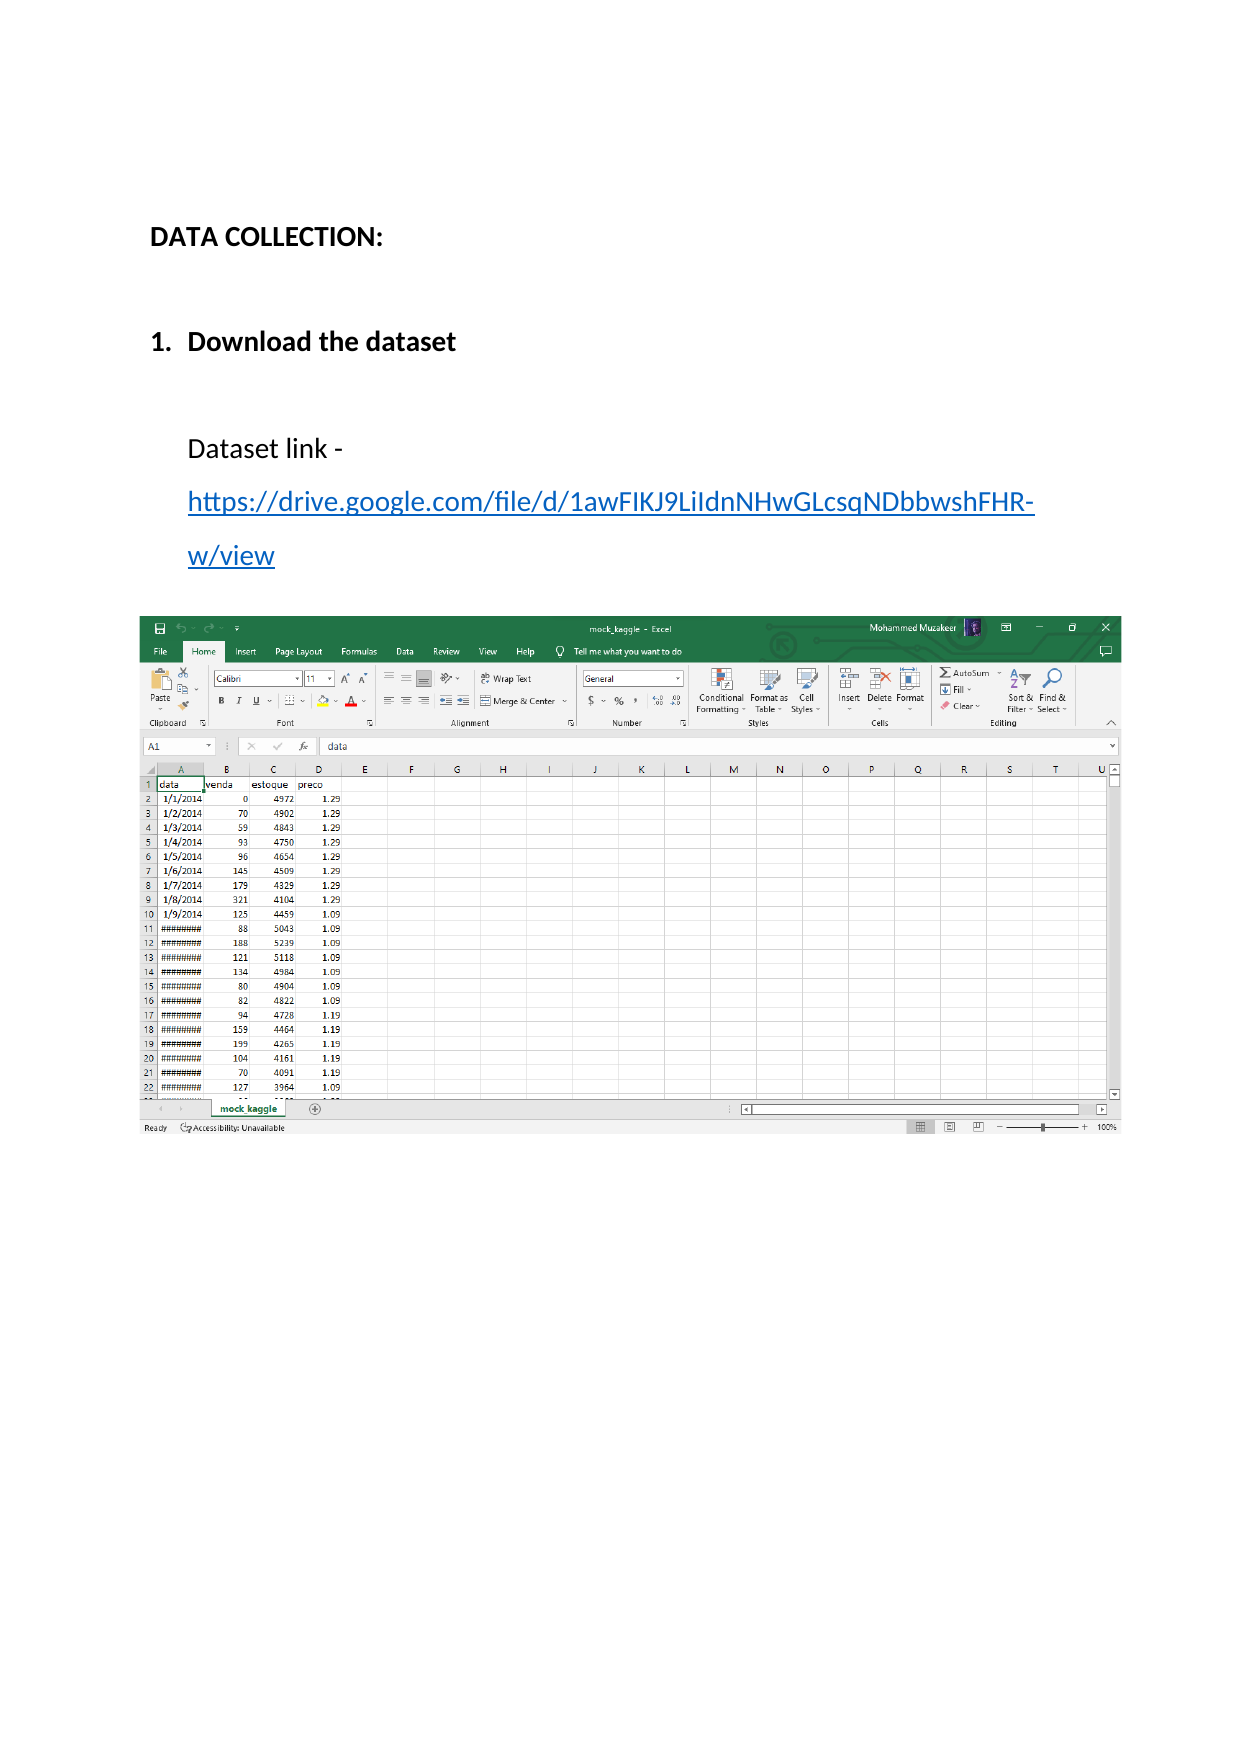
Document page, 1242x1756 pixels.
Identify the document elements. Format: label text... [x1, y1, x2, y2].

text Dataset link - https://drive.google.com/file/d/1awFIKJ9LiIdnNHwGLcsqNDbbwshFHR- w/view [187, 430, 1038, 572]
text DATA COLLECTION: [150, 218, 1150, 254]
list Download the dataset [150, 323, 1150, 358]
picture [139, 616, 1122, 1134]
